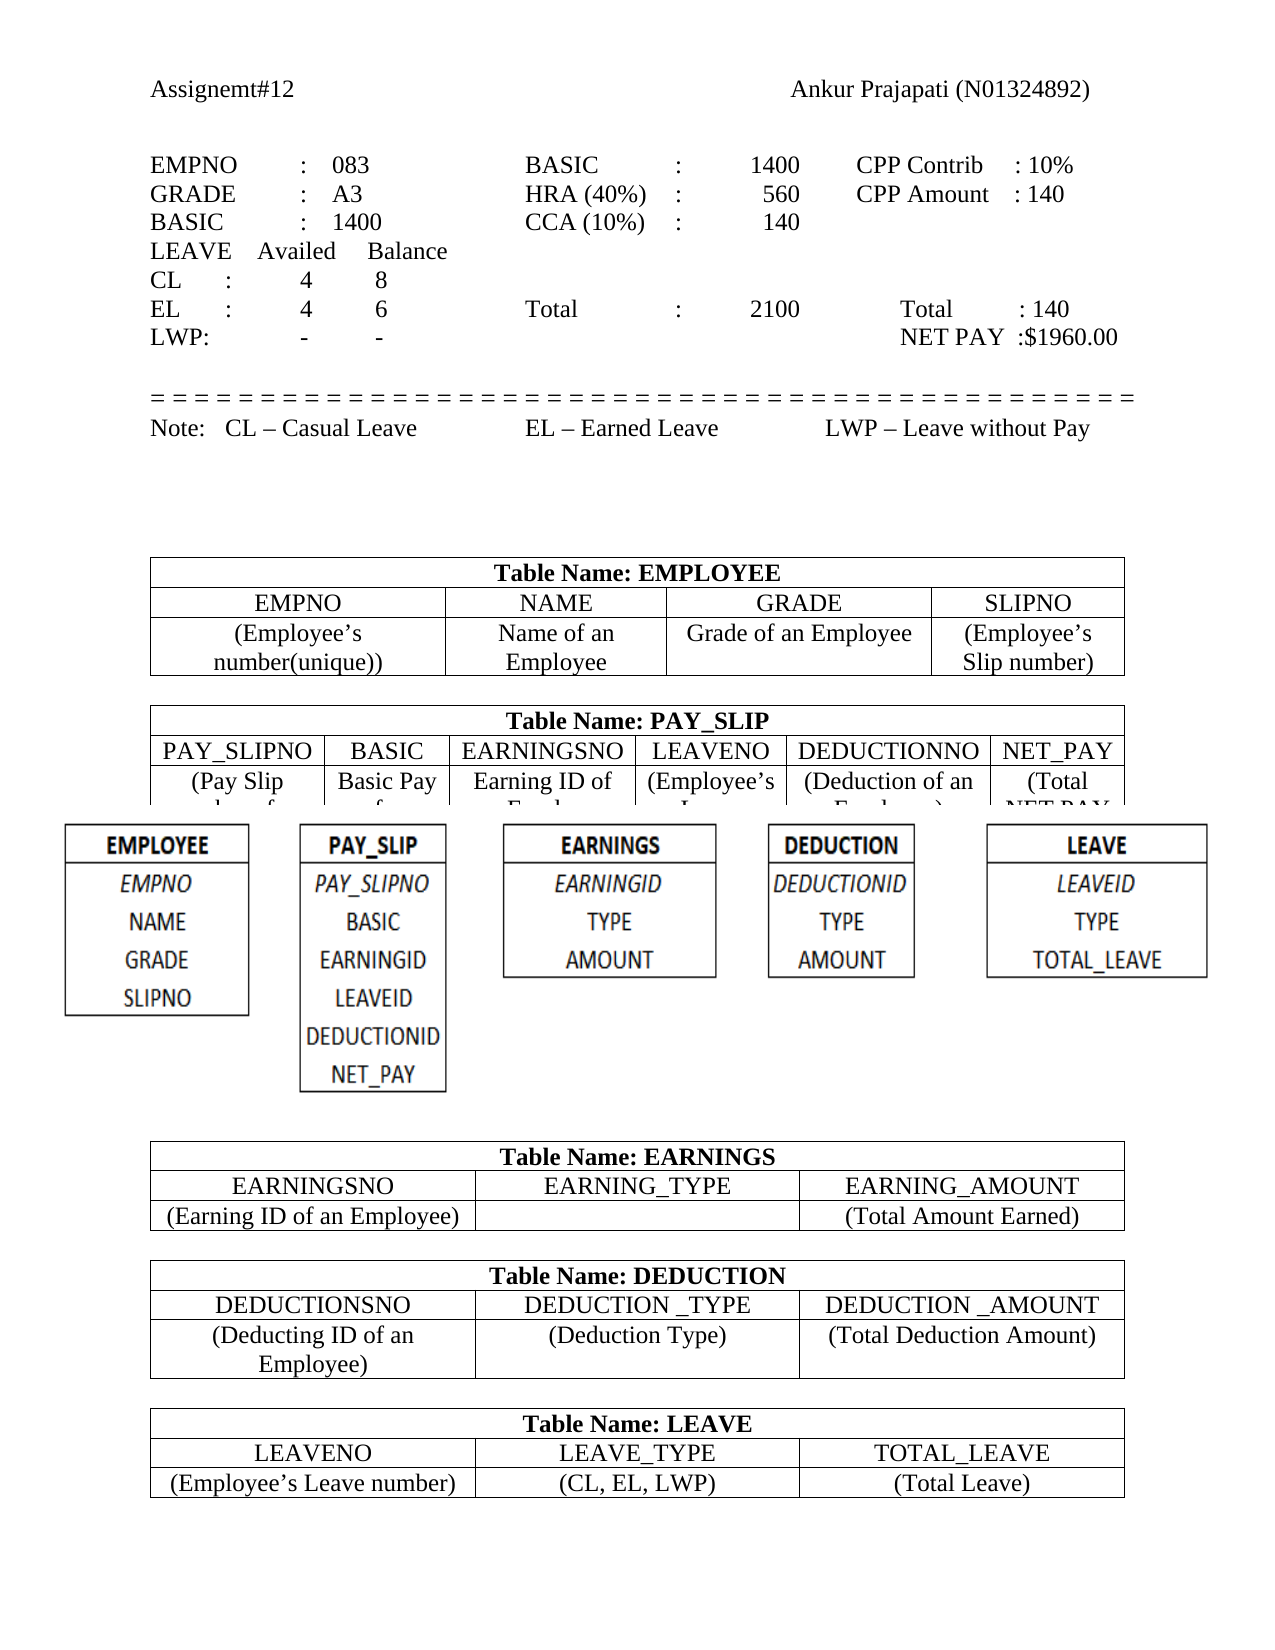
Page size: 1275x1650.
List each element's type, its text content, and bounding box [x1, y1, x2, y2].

table_cell Name of an Employee [446, 618, 666, 675]
table_cell (Total Leave) [800, 1468, 1124, 1497]
table_cell TOTAL_LEAVE [800, 1439, 1124, 1467]
table_cell PAY_SLIPNO [151, 736, 324, 765]
table_cell EMPNO [151, 588, 445, 617]
table_cell (Employee’s Slip number) [932, 618, 1124, 675]
table_cell DEDUCTIONSNO [151, 1291, 475, 1319]
table_cell Earning ID of an Employee [450, 766, 635, 805]
table_cell BASIC [325, 736, 449, 765]
table_cell (Employee’s Leave number) [636, 766, 786, 805]
table_header Table Name: EMPLOYEE [151, 558, 1124, 587]
table_cell (Pay Slip number of an Employee) [151, 766, 324, 805]
table_cell EARNINGSNO [450, 736, 635, 765]
text EMPNO : 083 BASIC : 1400 CPP Contrib : 10% [150, 150, 1125, 179]
table_cell Basic Pay of an Employee [325, 766, 449, 805]
table_cell (Employee’s number(unique)) [151, 618, 445, 675]
text LEAVE Availed Balance [150, 236, 1125, 265]
table_header Table Name: EARNINGS [151, 1142, 1124, 1170]
table_cell (Deduction of an Employee) [787, 766, 990, 805]
table_cell DEDUCTION _TYPE [476, 1291, 799, 1319]
table_cell SLIPNO [932, 588, 1124, 617]
table_cell LEAVE_TYPE [476, 1439, 799, 1467]
table_cell (Employee’s Leave number) [151, 1468, 475, 1497]
table_cell (Total Deduction Amount) [800, 1320, 1124, 1378]
table_cell Grade of an Employee [667, 618, 931, 675]
table_cell (Total Amount Earned) [800, 1201, 1124, 1230]
table_cell NAME [446, 588, 666, 617]
table_cell [476, 1201, 799, 1230]
table_cell DEDUCTION _AMOUNT [800, 1291, 1124, 1319]
table_header Table Name: LEAVE [151, 1409, 1124, 1437]
table_cell DEDUCTIONNO [787, 736, 990, 765]
text GRADE : A3 HRA (40%) : 560 CPP Amount : 140 [150, 179, 1125, 207]
table_cell LEAVENO [151, 1439, 475, 1467]
table_cell (Total NET PAY of an Employee) [991, 766, 1124, 805]
text EL : 4 6 Total : 2100 Total : 140 [150, 294, 1125, 322]
text LWP: - - NET PAY :$1960.00 [150, 322, 1125, 351]
text CL : 4 8 [150, 265, 1125, 294]
table_cell (Deducting ID of an Employee) [151, 1320, 475, 1378]
table_cell EARNING_TYPE [476, 1171, 799, 1200]
table_header Table Name: PAY_SLIP [151, 706, 1124, 735]
table_cell (CL, EL, LWP) [476, 1468, 799, 1497]
text Note: CL – Casual Leave EL – Earned Leave LWP – Leave without Pay [150, 413, 1125, 442]
text BASIC : 1400 CCA (10%) : 140 [150, 207, 1125, 236]
table_cell (Earning ID of an Employee) [151, 1201, 475, 1230]
table_cell GRADE [667, 588, 931, 617]
text = = = = = = = = = = = = = = = = = = = = = = = = = = = = = = = = = = = = = = = = = = = = = [150, 382, 1139, 413]
table_cell NET_PAY [991, 736, 1124, 765]
picture [51, 805, 1220, 1102]
table_header Table Name: DEDUCTION [151, 1261, 1124, 1289]
table_cell (Deduction Type) [476, 1320, 799, 1378]
table_cell EARNINGSNO [151, 1171, 475, 1200]
table_cell LEAVENO [636, 736, 786, 765]
table_cell EARNING_AMOUNT [800, 1171, 1124, 1200]
